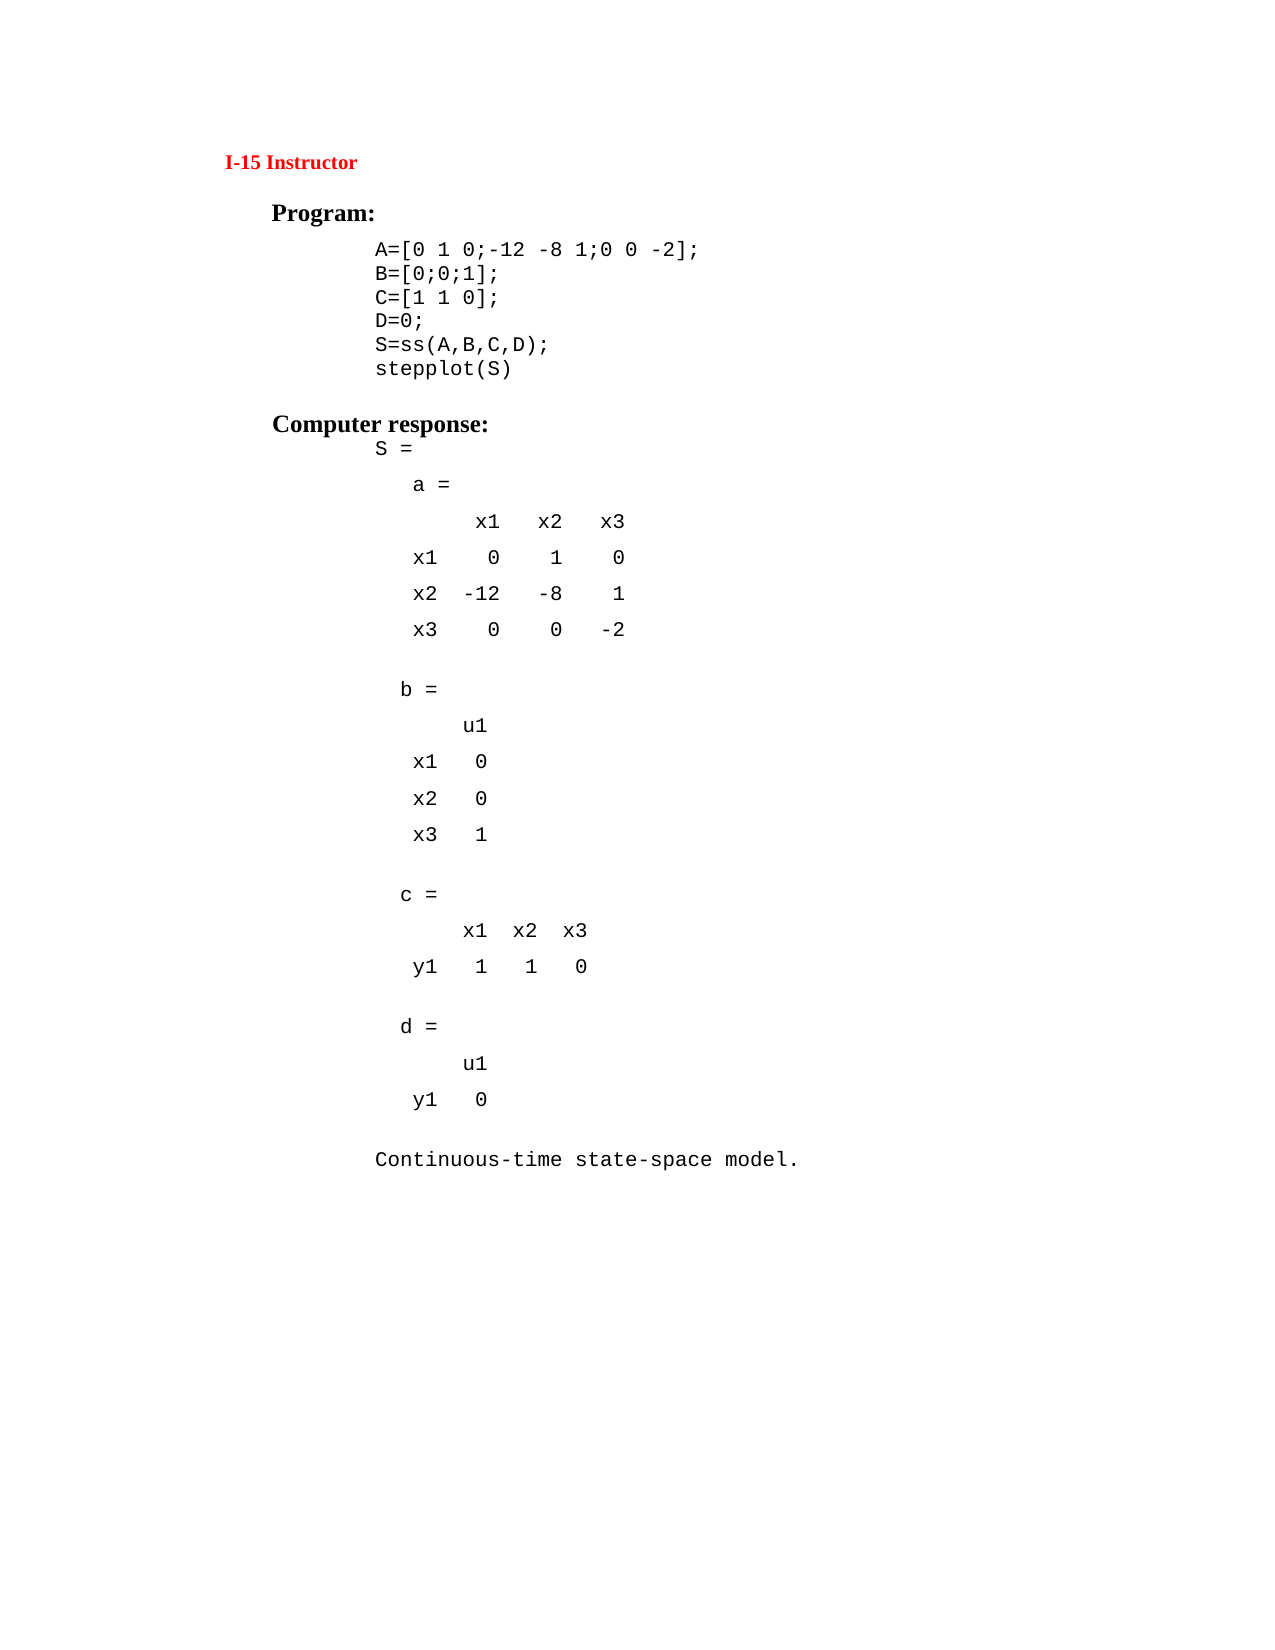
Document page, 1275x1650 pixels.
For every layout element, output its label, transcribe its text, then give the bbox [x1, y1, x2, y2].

text b = [375, 679, 1125, 703]
text x2 -12 -8 1 [375, 583, 1125, 607]
text S=ss(A,B,C,D); [375, 334, 1125, 358]
text Computer response: [272, 409, 1125, 438]
text x1 0 1 0 [375, 547, 1125, 570]
text C=[1 1 0]; [375, 287, 1125, 310]
text A=[0 1 0;-12 -8 1;0 0 -2]; [375, 239, 1125, 263]
text Continuous-time state-space model. [375, 1149, 1125, 1173]
text c = [375, 884, 1125, 908]
text x1 x2 x3 [375, 511, 1125, 534]
text u1 [375, 1053, 1125, 1076]
text u1 [375, 715, 1125, 739]
text x3 0 0 -2 [375, 619, 1125, 643]
text y1 0 [375, 1089, 1125, 1112]
text D=0; [375, 310, 1125, 334]
text stepplot(S) [375, 358, 1125, 381]
text a = [375, 474, 1125, 498]
text I-15 Instructor [225, 150, 1125, 174]
text x1 0 [375, 752, 1125, 775]
text Program: [271, 198, 1125, 227]
text S = [375, 438, 1125, 462]
text x2 0 [375, 788, 1125, 811]
text B=[0;0;1]; [375, 263, 1125, 287]
text x1 x2 x3 [375, 920, 1125, 944]
text d = [375, 1017, 1125, 1040]
text y1 1 1 0 [375, 956, 1125, 980]
text x3 1 [375, 824, 1125, 847]
